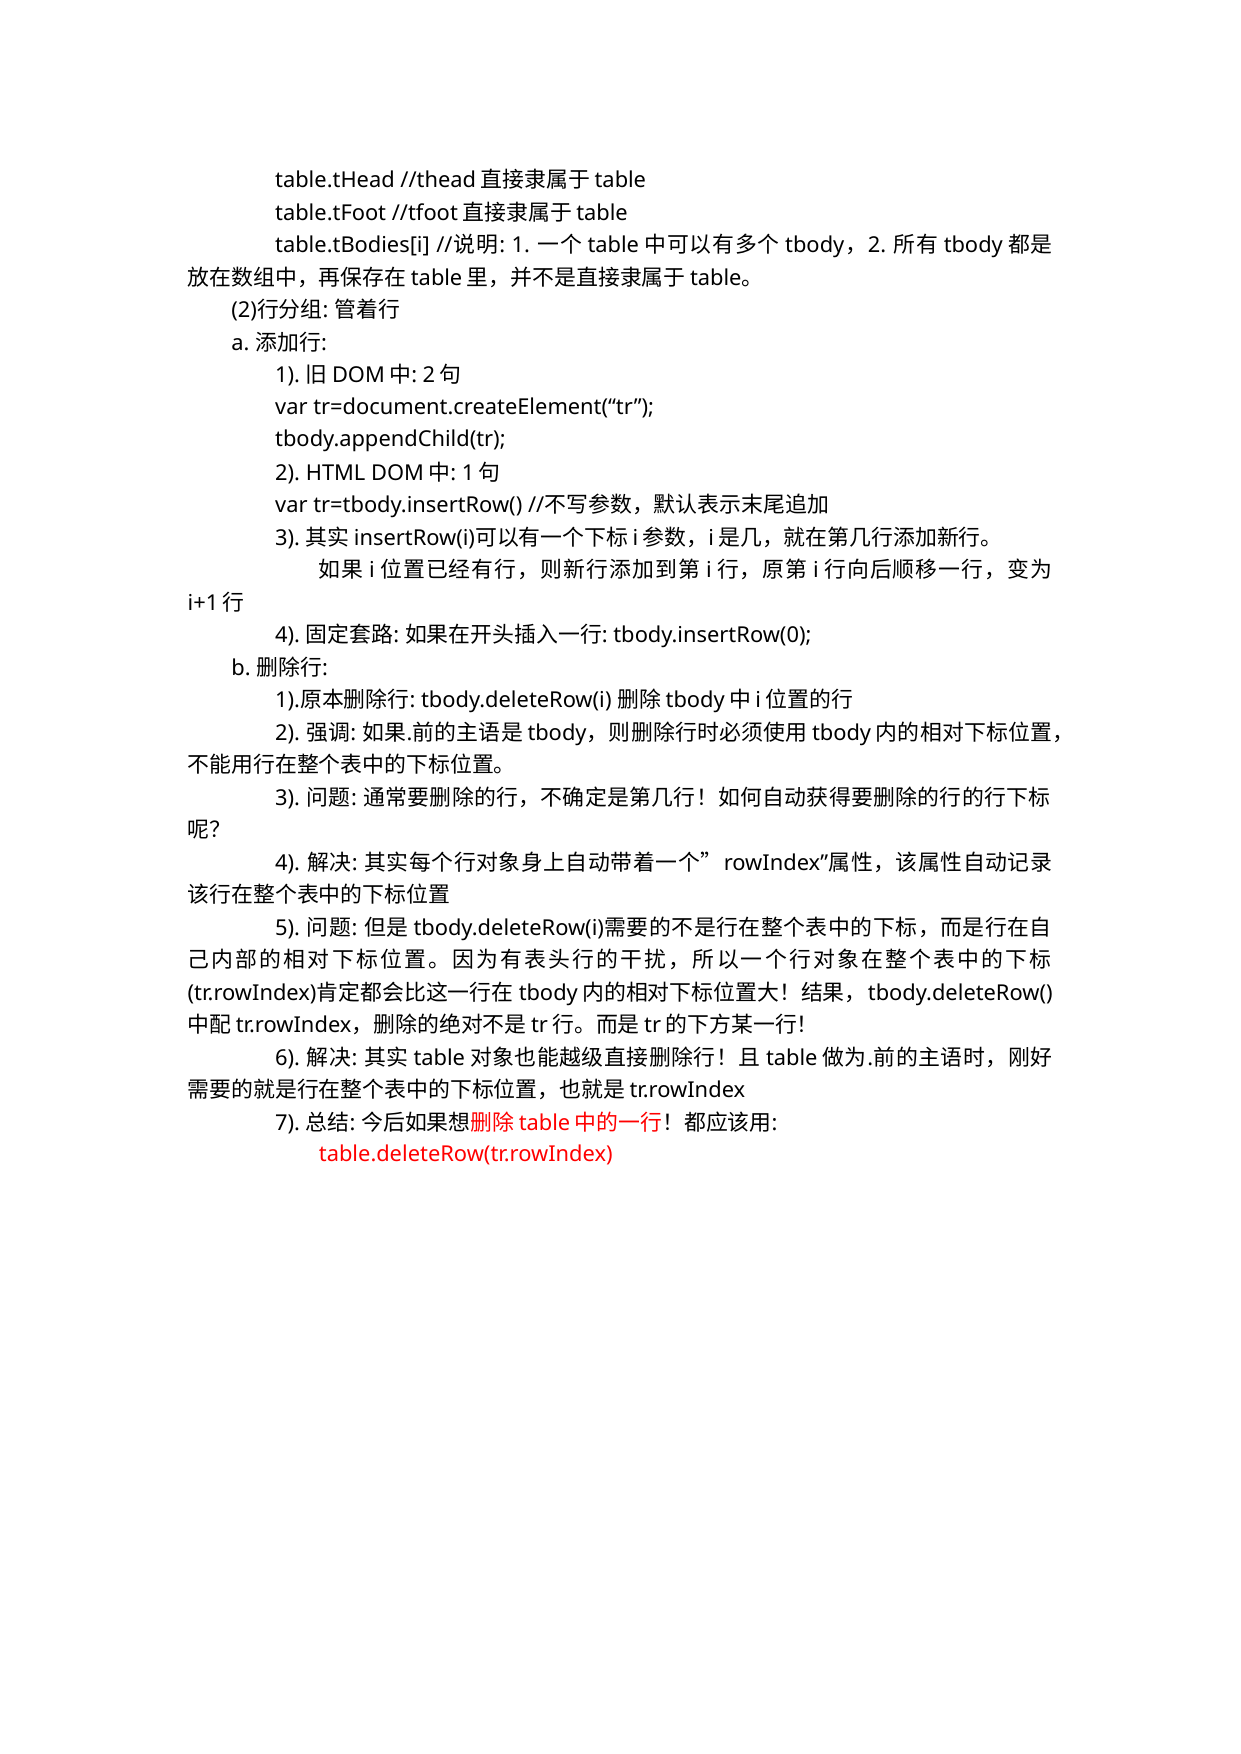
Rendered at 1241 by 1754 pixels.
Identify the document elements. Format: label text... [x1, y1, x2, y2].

text var tr=document.createElement(“tr”); [187, 389, 1053, 422]
text 1). 旧DOM中: 2句 [187, 357, 1053, 389]
text table.tBodies[i] //说明: 1. 一个table中可以有多个tbody，2. 所有tbody都是放在数组中，再保存在table里，并不是直接隶属于table。 [187, 227, 1053, 292]
text (2)行分组: 管着行 [187, 292, 1053, 324]
text table.tHead //thead直接隶属于table [187, 162, 1053, 194]
text 7). 总结: 今后如果想删除table中的一行！都应该用: [187, 1104, 1053, 1137]
text a. 添加行: [187, 324, 1053, 357]
text 2). HTML DOM中: 1句 [187, 454, 1053, 487]
text table.tFoot //tfoot直接隶属于table [187, 194, 1053, 227]
text 4). 解决: 其实每个行对象身上自动带着一个”rowIndex”属性，该属性自动记录该行在整个表中的下标位置 [187, 844, 1053, 909]
text 6). 解决: 其实table对象也能越级直接删除行！且table做为.前的主语时，刚好需要的就是行在整个表中的下标位置，也就是tr.rowIndex [187, 1039, 1053, 1104]
text 3). 其实insertRow(i)可以有一个下标i参数，i是几，就在第几行添加新行。 [187, 519, 1053, 552]
text tbody.appendChild(tr); [187, 422, 1053, 454]
text 5). 问题: 但是tbody.deleteRow(i)需要的不是行在整个表中的下标，而是行在自己内部的相对下标位置。因为有表头行的干扰，所以一个行对象在整个表中的下标(tr.rowIndex)肯定都会比这一行在tbody内的相对下标位置大！结果，tbody.deleteRow()中配tr.rowIndex，删除的绝对不是tr行。而是tr的下方某一行！ [187, 909, 1053, 1039]
text 如果i位置已经有行，则新行添加到第i行，原第i行向后顺移一行，变为i+1行 [187, 552, 1053, 617]
text b. 删除行: [187, 649, 1053, 682]
text table.deleteRow(tr.rowIndex) [187, 1137, 1053, 1169]
text 4). 固定套路: 如果在开头插入一行: tbody.insertRow(0); [187, 617, 1053, 649]
text 2). 强调: 如果.前的主语是tbody，则删除行时必须使用tbody内的相对下标位置，不能用行在整个表中的下标位置。 [187, 714, 1053, 779]
text 1).原本删除行: tbody.deleteRow(i) 删除tbody中i位置的行 [187, 682, 1053, 714]
text var tr=tbody.insertRow() //不写参数，默认表示末尾追加 [187, 487, 1053, 519]
text 3). 问题: 通常要删除的行，不确定是第几行！如何自动获得要删除的行的行下标呢？ [187, 779, 1053, 844]
